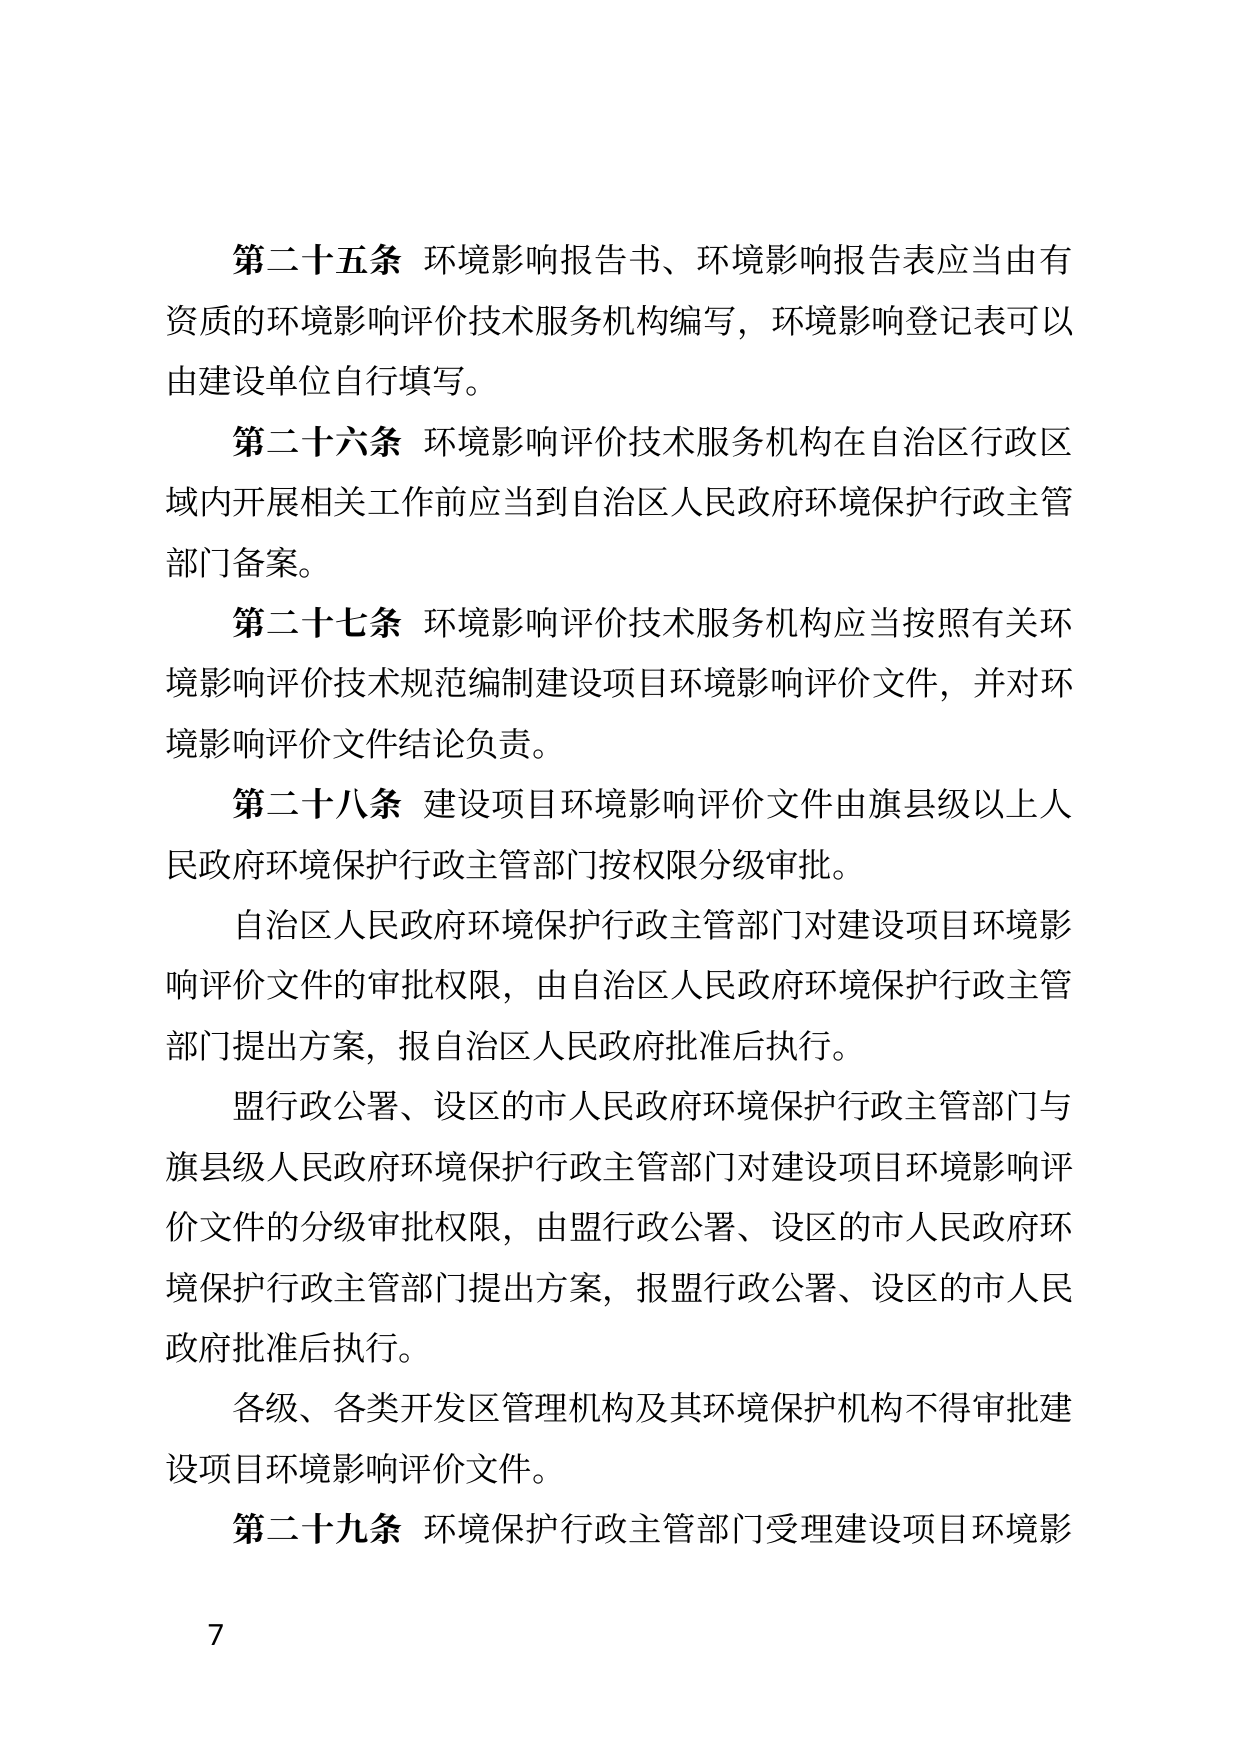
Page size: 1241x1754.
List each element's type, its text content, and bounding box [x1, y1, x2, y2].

text 各级、各类开发区管理机构及其环境保护机构不得审批建设项目环境影响评价文件。 [165, 1372, 1075, 1493]
text 第二十五条 环境影响报告书、环境影响报告表应当由有资质的环境影响评价技术服务机构编写，环境影响登记表可以由建设单位自行填写。 [165, 224, 1075, 406]
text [165, 1493, 1075, 1554]
text 盟行政公署、设区的市人民政府环境保护行政主管部门与旗县级人民政府环境保护行政主管部门对建设项目环境影响评价文件的分级审批权限，由盟行政公署、设区的市人民政府环境保护行政主管部门提出方案，报盟行政公署、设区的市人民政府批准后执行。 [165, 1070, 1075, 1372]
text 第二十七条 环境影响评价技术服务机构应当按照有关环境影响评价技术规范编制建设项目环境影响评价文件，并对环境影响评价文件结论负责。 [165, 587, 1075, 768]
text 第二十八条 建设项目环境影响评价文件由旗县级以上人民政府环境保护行政主管部门按权限分级审批。 [165, 768, 1075, 889]
text 自治区人民政府环境保护行政主管部门对建设项目环境影响评价文件的审批权限，由自治区人民政府环境保护行政主管部门提出方案，报自治区人民政府批准后执行。 [165, 889, 1075, 1070]
text 第二十六条 环境影响评价技术服务机构在自治区行政区域内开展相关工作前应当到自治区人民政府环境保护行政主管部门备案。 [165, 406, 1075, 587]
